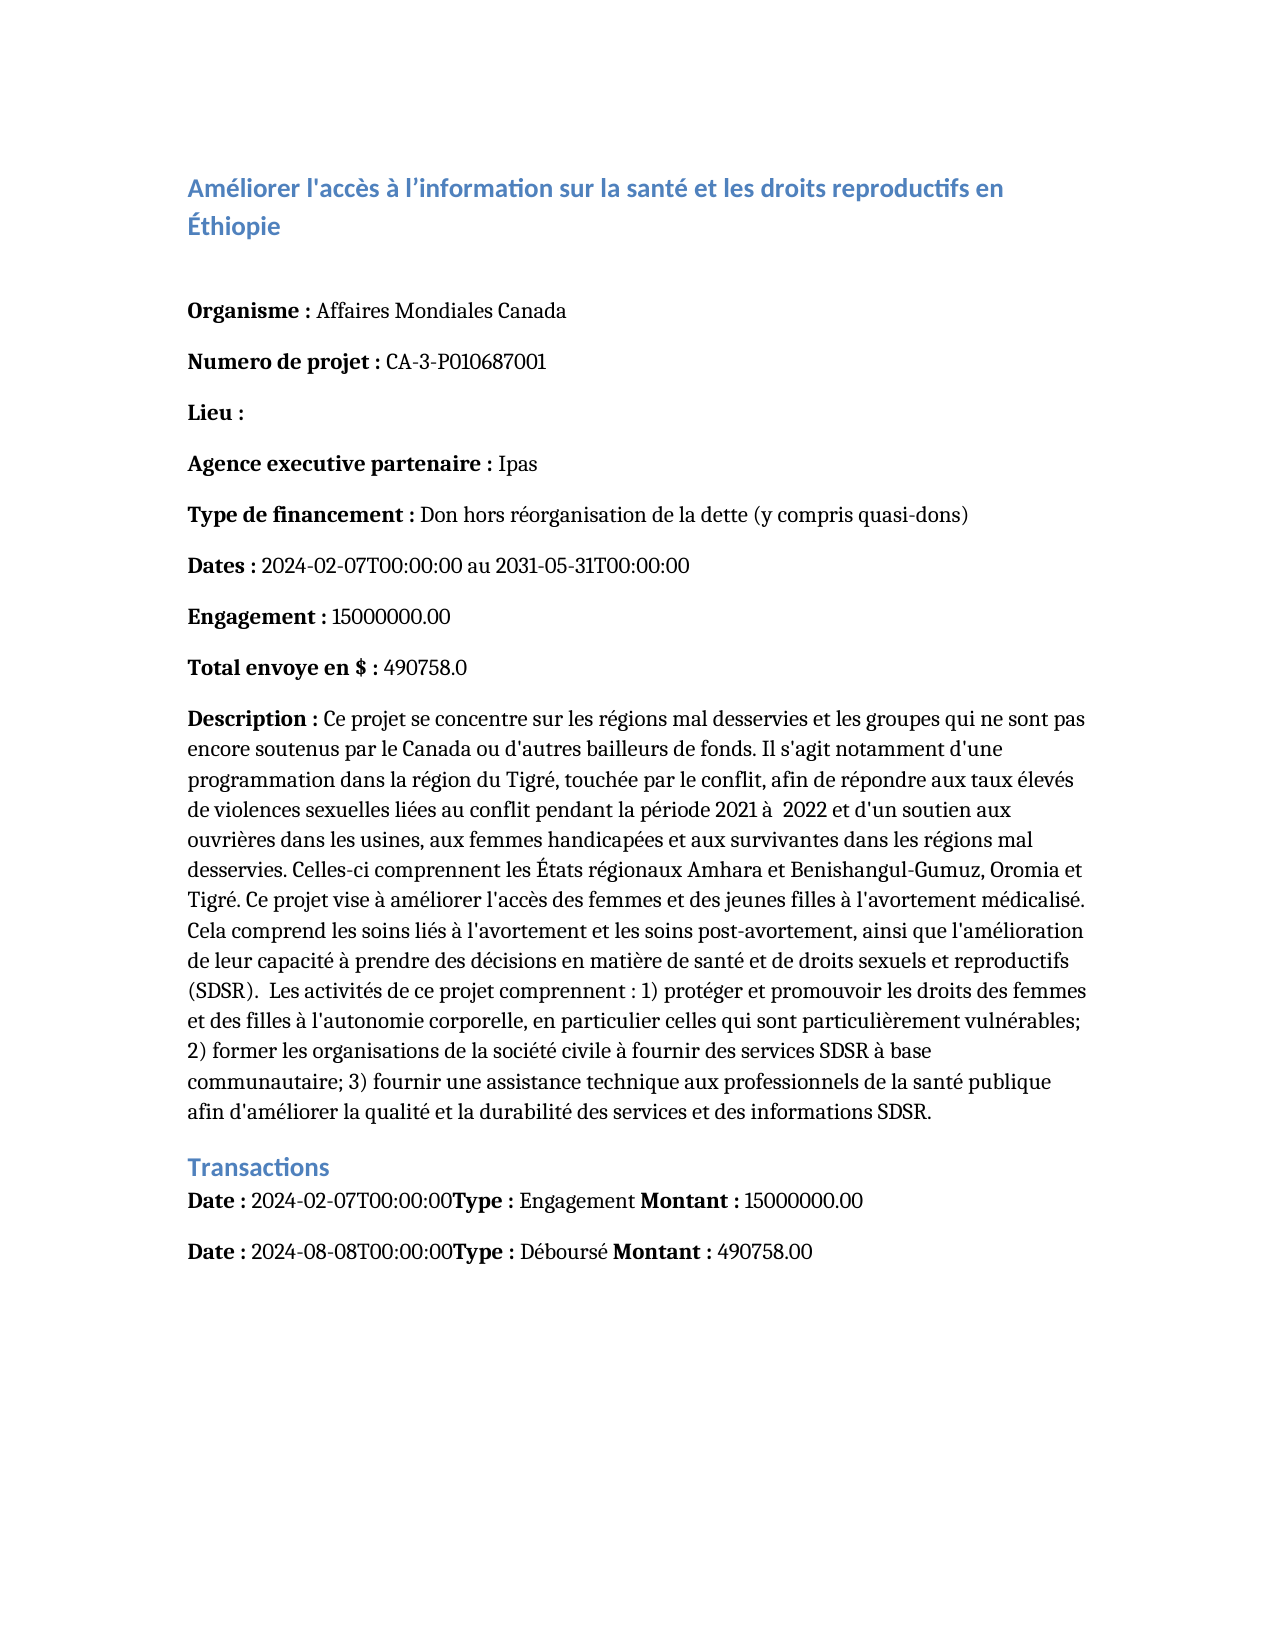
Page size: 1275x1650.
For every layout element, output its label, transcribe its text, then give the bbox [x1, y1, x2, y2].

text Type de financement : Don hors réorganisation de la dette (y compris quasi-dons) [187, 502, 1087, 528]
text Organisme : Affaires Mondiales Canada [187, 298, 1087, 324]
text Total envoye en $ : 490758.0 [187, 655, 1087, 681]
text Numero de projet : CA-3-P010687001 [187, 349, 1087, 375]
text Lieu : [187, 400, 1087, 426]
text Date : 2024-08-08T00:00:00Type : Déboursé Montant : 490758.00 [187, 1239, 1087, 1265]
text Dates : 2024-02-07T00:00:00 au 2031-05-31T00:00:00 [187, 553, 1087, 579]
subtitle Améliorer l'accès à l’information sur la santé et les droits reproductifs en Éthiopie [187, 171, 1087, 242]
text Agence executive partenaire : Ipas [187, 451, 1087, 477]
subtitle Transactions [187, 1150, 1087, 1183]
text Description : Ce projet se concentre sur les régions mal desservies et les groupes qui ne sont pas encore soutenus par le Canada ou d'autres bailleurs de fonds. Il s'agit notamment d'une programmation dans la région du Tigré, touchée par le conflit, afin de répondre aux taux élevés de violences sexuelles liées au conflit pendant la période 2021 à 2022 et d'un soutien aux ouvrières dans les usines, aux femmes handicapées et aux survivantes dans les régions mal desservies. Celles-ci comprennent les États régionaux Amhara et Benishangul-Gumuz, Oromia et Tigré. Ce projet vise à améliorer l'accès des femmes et des jeunes filles à l'avortement médicalisé. Cela comprend les soins liés à l'avortement et les soins post-avortement, ainsi que l'amélioration de leur capacité à prendre des décisions en matière de santé et de droits sexuels et reproductifs (SDSR). Les activités de ce projet comprennent : 1) protéger et promouvoir les droits des femmes et des filles à l'autonomie corporelle, en particulier celles qui sont particulièrement vulnérables; 2) former les organisations de la société civile à fournir des services SDSR à base communautaire; 3) fournir une assistance technique aux professionnels de la santé publique afin d'améliorer la qualité et la durabilité des services et des informations SDSR. [187, 706, 1087, 1125]
text Date : 2024-02-07T00:00:00Type : Engagement Montant : 15000000.00 [187, 1188, 1087, 1214]
text Engagement : 15000000.00 [187, 604, 1087, 630]
